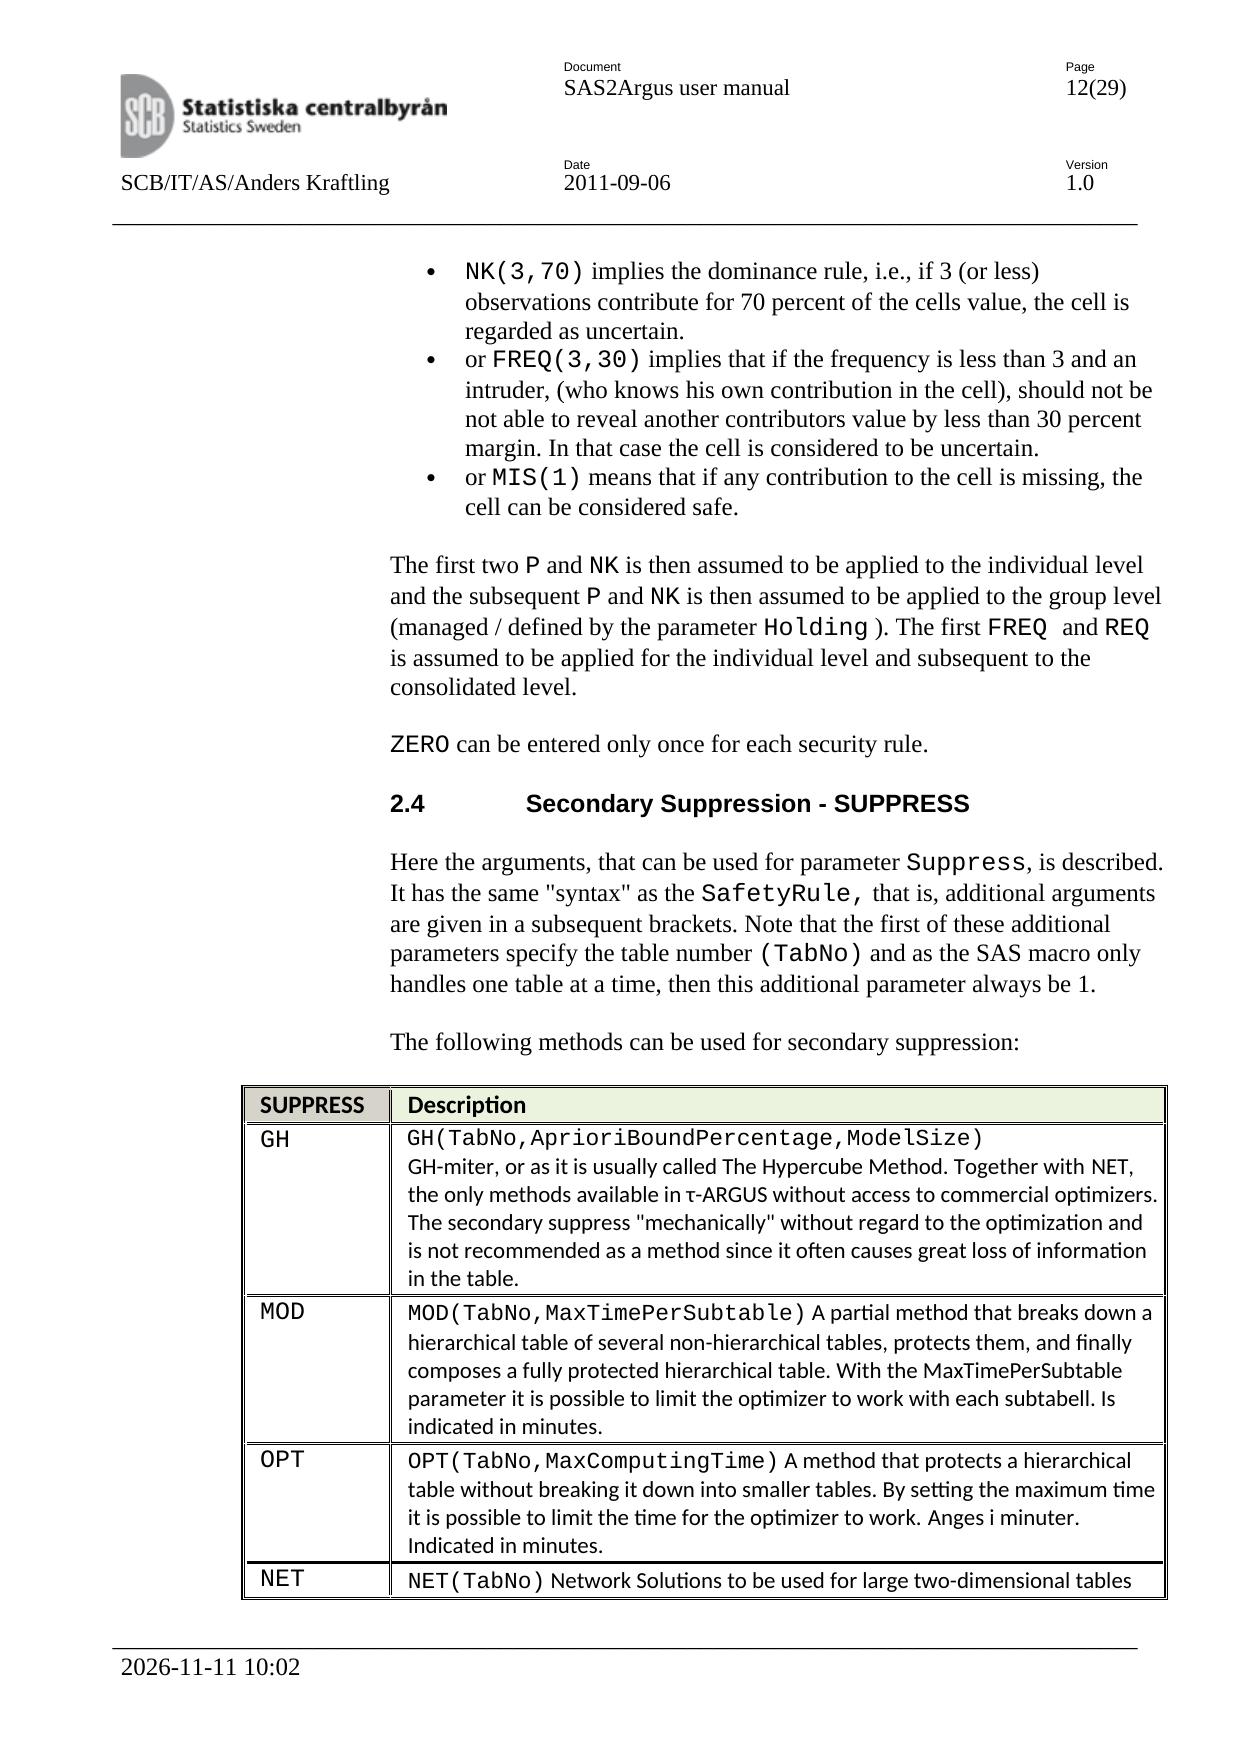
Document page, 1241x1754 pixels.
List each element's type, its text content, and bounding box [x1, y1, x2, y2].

table_header Description [391, 1088, 1164, 1121]
table_cell NET(TabNo) Network Solutions to be used for large two-dimensional tables with a hierarchy. Requires some special circumstances but no optimizer. [391, 1561, 1164, 1596]
text The following methods can be used for secondary suppression: [390, 1027, 1165, 1055]
table_cell NET [245, 1561, 391, 1596]
subtitle Secondary Suppression - SUPPRESS [390, 789, 1165, 818]
list NK(3,70) implies the dominance rule, i.e., if 3 (or less) observations contribute for 70 percent of the cells value, the cell is regarded as uncertain. [427, 256, 1165, 344]
table_cell MOD [243, 1294, 391, 1441]
table_cell OPT(TabNo,MaxComputingTime) A method that protects a hierarchical table without breaking it down into smaller tables. By setting the maximum time it is possible to limit the time for the optimizer to work. Anges i minuter. Indicated in minutes. [392, 1441, 1165, 1561]
text Here the arguments, that can be used for parameter Suppress, is described. It has the same "syntax" as the SafetyRule, that is, additional arguments are given in a subsequent brackets. Note that the first of these additional parameters specify the table number (TabNo) and as the SAS macro only handles one table at a time, then this additional parameter always be 1. [390, 847, 1165, 997]
list or FREQ(3,30) implies that if the frequency is less than 3 and an intruder, (who knows his own contribution in the cell), should not be not able to reveal another contributors value by less than 30 percent margin. In that case the cell is considered to be uncertain. [427, 344, 1165, 462]
table_header SUPPRESS [245, 1088, 391, 1121]
table_cell OPT [245, 1441, 389, 1561]
table_cell GH [245, 1121, 389, 1294]
table_cell MOD(TabNo,MaxTimePerSubtable) A partial method that breaks down a hierarchical table of several non-hierarchical tables, protects them, and finally composes a fully protected hierarchical table. With the MaxTimePerSubtable parameter it is possible to limit the optimizer to work with each subtabell. Is indicated in minutes. [391, 1294, 1166, 1441]
text ZERO can be entered only once for each security rule. [390, 729, 1165, 760]
picture [120, 74, 447, 158]
table_cell GH(TabNo,AprioriBoundPercentage,ModelSize) GH-miter, or as it is usually called The Hypercube Method. Together with NET, the only methods available in τ-ARGUS without access to commercial optimizers. The secondary suppress "mechanically" without regard to the optimization and is not recommended as a method since it often causes great loss of information in the table. [392, 1121, 1165, 1294]
text The first two P and NK is then assumed to be applied to the individual level and the subsequent P and NK is then assumed to be applied to the group level (managed / defined by the parameter Holding ). The first FREQ and REQ is assumed to be applied for the individual level and subsequent to the consolidated level. [390, 550, 1165, 700]
list or MIS(1) means that if any contribution to the cell is missing, the cell can be considered safe. [427, 462, 1165, 521]
